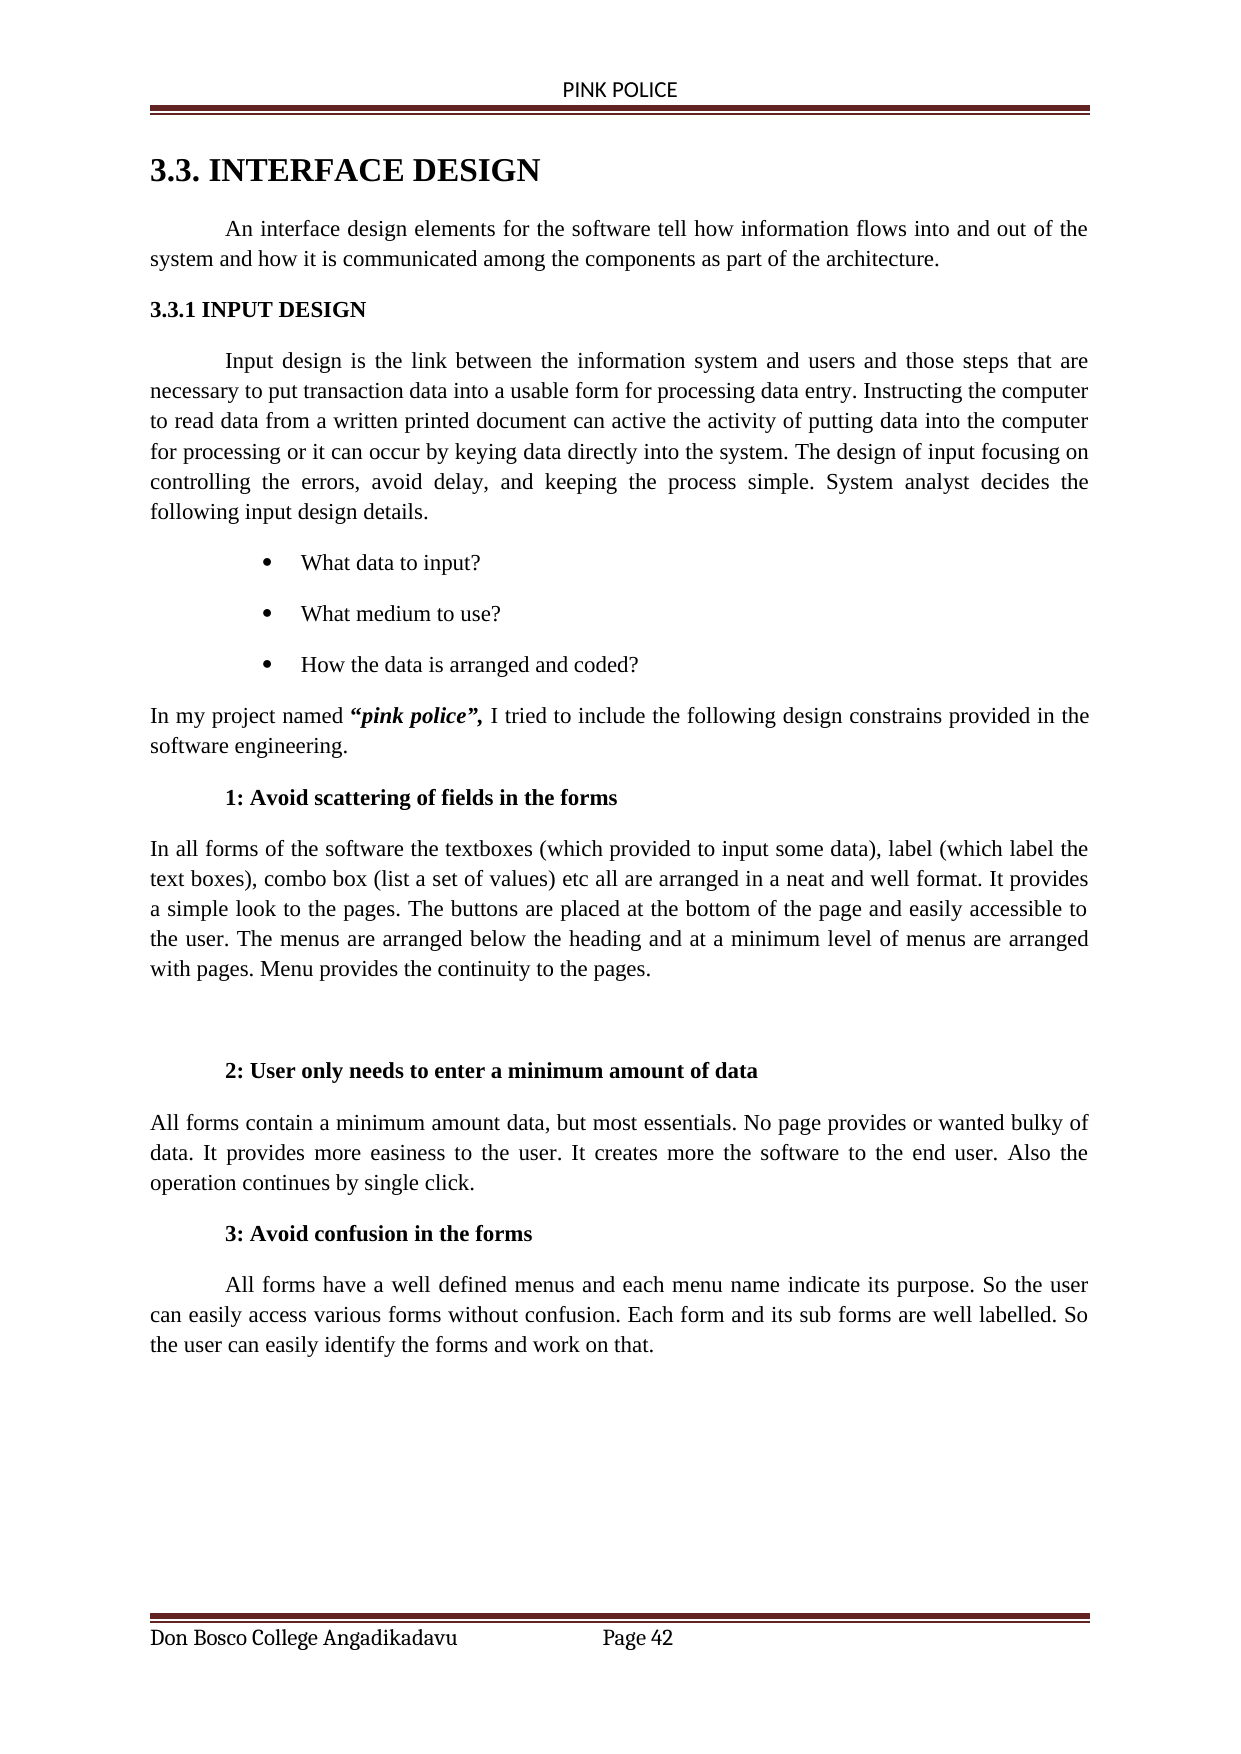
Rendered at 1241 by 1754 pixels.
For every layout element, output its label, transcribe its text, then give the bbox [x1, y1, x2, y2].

text Input design is the link between the information system and users and those steps that are necessary to put transaction data into a usable form for processing data entry. Instructing the computer to read data from a written printed document can active the activity of putting data into the computer for processing or it can occur by keying data directly into the system. The design of input focusing on controlling the errors, avoid delay, and keeping the process simple. System analyst decides the following input design details. [150, 347, 1090, 524]
list What data to input? [263, 549, 1090, 576]
text 3: Avoid confusion in the forms [150, 1220, 1090, 1246]
text 1: Avoid scattering of fields in the forms [150, 784, 1090, 810]
text An interface design elements for the software tell how information flows into and out of the system and how it is communicated among the components as part of the architecture. [150, 215, 1090, 271]
text All forms contain a minimum amount data, but most essentials. No page provides or wanted bulky of data. It provides more easiness to the user. It creates more the software to the end user. Also the operation continues by single click. [150, 1109, 1090, 1195]
text All forms have a well defined menus and each menu name indicate its purpose. So the user can easily access various forms without confusion. Each form and its sub forms are well labelled. So the user can easily identify the forms and work on that. [150, 1271, 1090, 1358]
list What medium to use? [263, 600, 1090, 627]
list How the data is arranged and coded? [263, 651, 1090, 678]
text 3.3.1 INPUT DESIGN [150, 296, 1090, 322]
text In all forms of the software the textboxes (which provided to input some data), label (which label the text boxes), combo box (list a set of values) etc all are arranged in a neat and well format. It provides a simple look to the pages. The buttons are placed at the bottom of the page and easily accessible to the user. The menus are arranged below the heading and at a minimum level of menus are arranged with pages. Menu provides the continuity to the pages. [150, 835, 1090, 982]
text In my project named “pink police”, I tried to include the following design constrains provided in the software engineering. [150, 702, 1090, 759]
text 2: User only needs to enter a minimum amount of data [150, 1058, 1090, 1084]
text 3.3. INTERFACE DESIGN [150, 150, 1090, 188]
